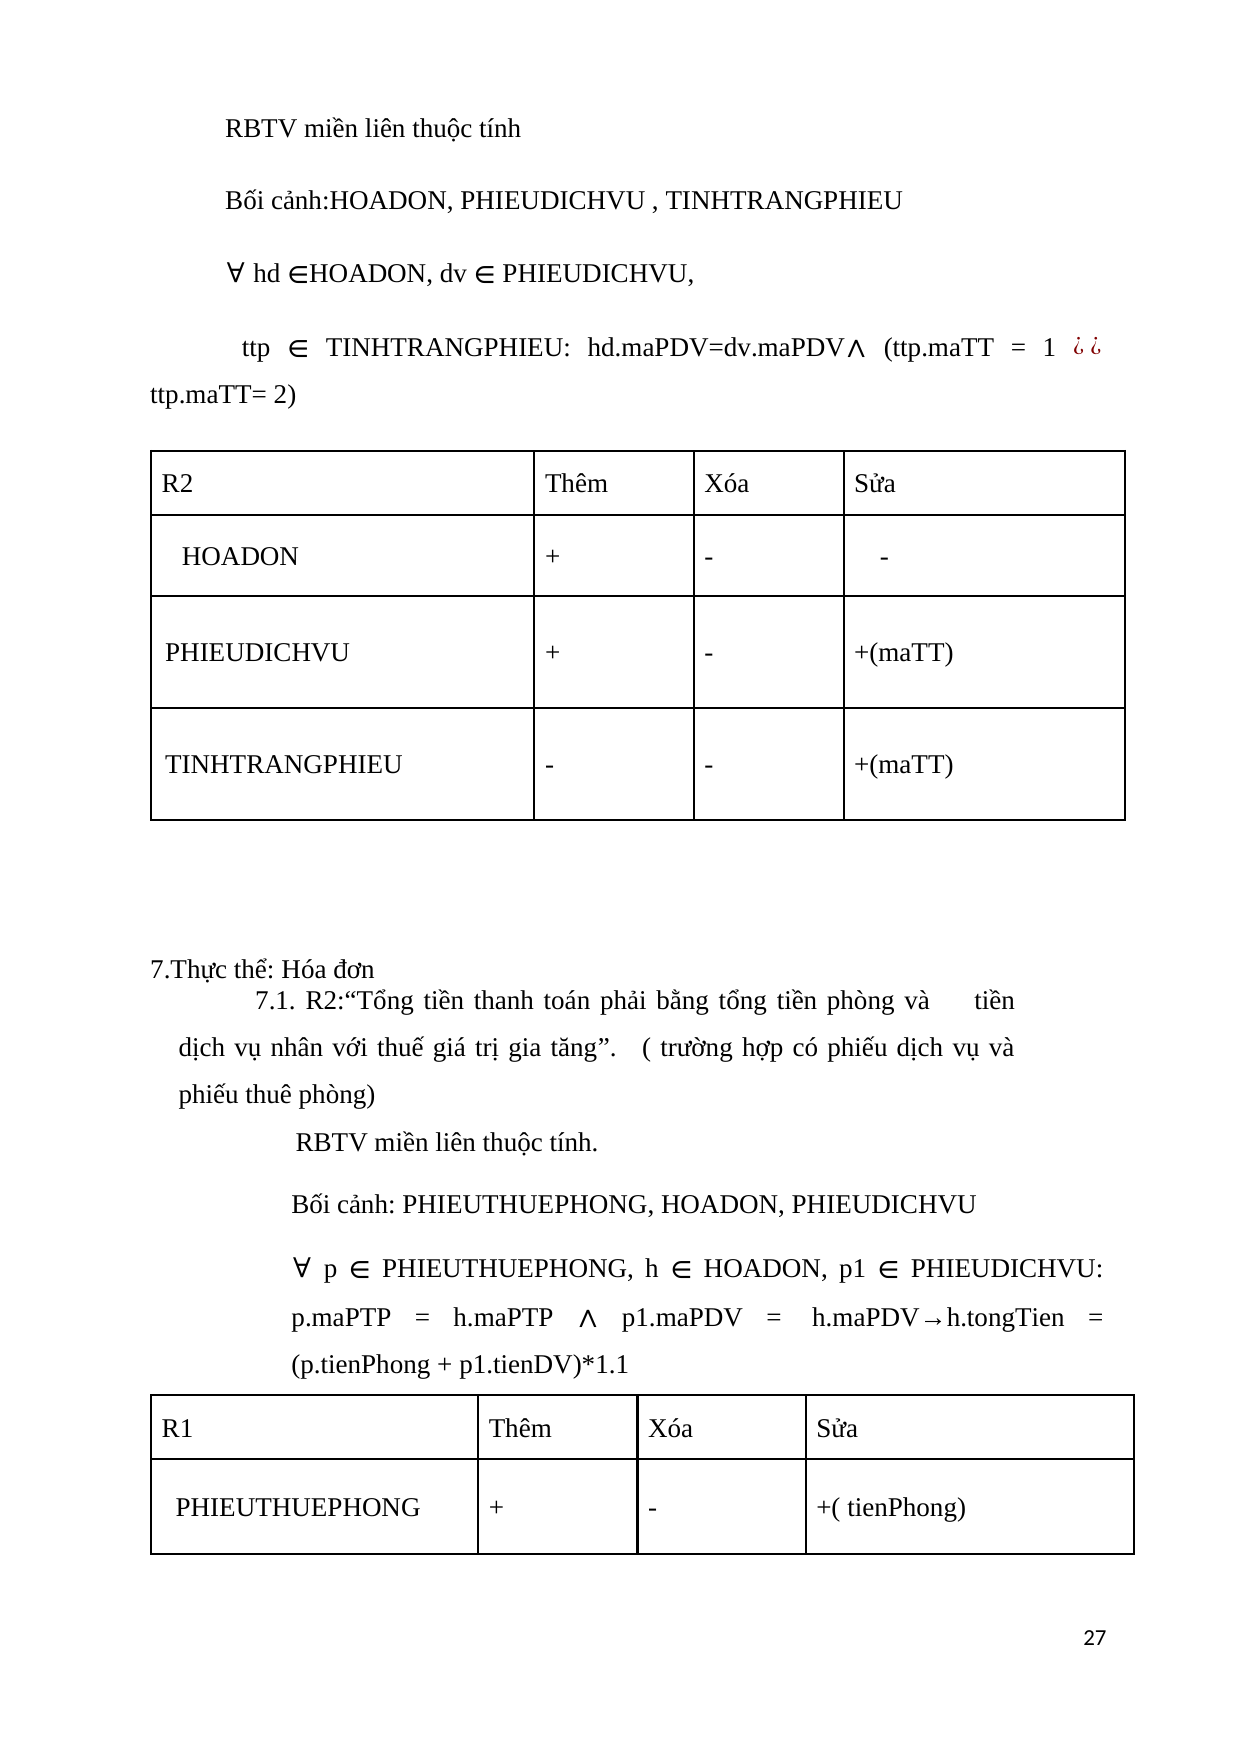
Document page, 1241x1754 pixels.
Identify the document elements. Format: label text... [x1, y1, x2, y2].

table_header Xóa [695, 452, 843, 514]
table_cell +(maTT) [845, 709, 1124, 819]
text Bối cảnh:HOADON, PHIEUDICHVU , TINHTRANGPHIEU [150, 184, 1106, 215]
table_header Thêm [535, 452, 693, 514]
text ttp ∈ TINHTRANGPHIEU: hd.maPDV=dv.maPDV∧ (ttp.maTT = 1 ttp.maTT= 2) [150, 330, 1106, 409]
table_cell - [845, 516, 1124, 594]
table_cell +(maTT) [845, 597, 1124, 707]
table_cell - [535, 709, 693, 819]
table_cell PHIEUTHUEPHONG [152, 1460, 477, 1553]
text ∀ p ∈ PHIEUTHUEPHONG, h ∈ HOADON, p1 ∈ PHIEUDICHVU: p.maPTP = h.maPTP ∧ p1.maPDV = h.maPDV→h.tongTien = p.tienPhong + p1.tienDV)*1.1 [291, 1251, 1103, 1379]
table_cell - [695, 597, 843, 707]
text RBTV miền liên thuộc tính [150, 112, 1106, 144]
text 7.Thực thể: Hóa đơn [150, 953, 1106, 984]
text RBTV miền liên thuộc tính. [295, 1126, 1106, 1157]
table_cell TINHTRANGPHIEU [152, 709, 533, 819]
table_header Sửa [807, 1396, 1133, 1458]
table_header Thêm [479, 1396, 636, 1458]
table_cell + [479, 1460, 636, 1553]
table_header Sửa [845, 452, 1124, 514]
table_header R2 [152, 452, 533, 514]
table_cell + [535, 516, 693, 594]
table_cell - [639, 1460, 805, 1553]
text ∀ hd ∈HOADON, dv ∈ PHIEUDICHVU, [150, 256, 1106, 288]
text Bối cảnh: PHIEUTHUEPHONG, HOADON, PHIEUDICHVU [291, 1188, 1106, 1219]
table_header R1 [152, 1396, 477, 1458]
table_cell - [695, 709, 843, 819]
table_cell + [535, 597, 693, 707]
table_cell - [695, 516, 843, 594]
table_cell PHIEUDICHVU [152, 597, 533, 707]
table_cell HOADON [152, 516, 533, 594]
text 7.1. R2:“Tổng tiền thanh toán phải bằng tổng tiền phòng vàtiền dịch vụ”. ( trường hợp có phiếu dịch vụ và phiếu thuê phòng) [178, 984, 1015, 1109]
table_header Xóa [639, 1396, 805, 1458]
table_cell +( tienPhong) [807, 1460, 1133, 1553]
